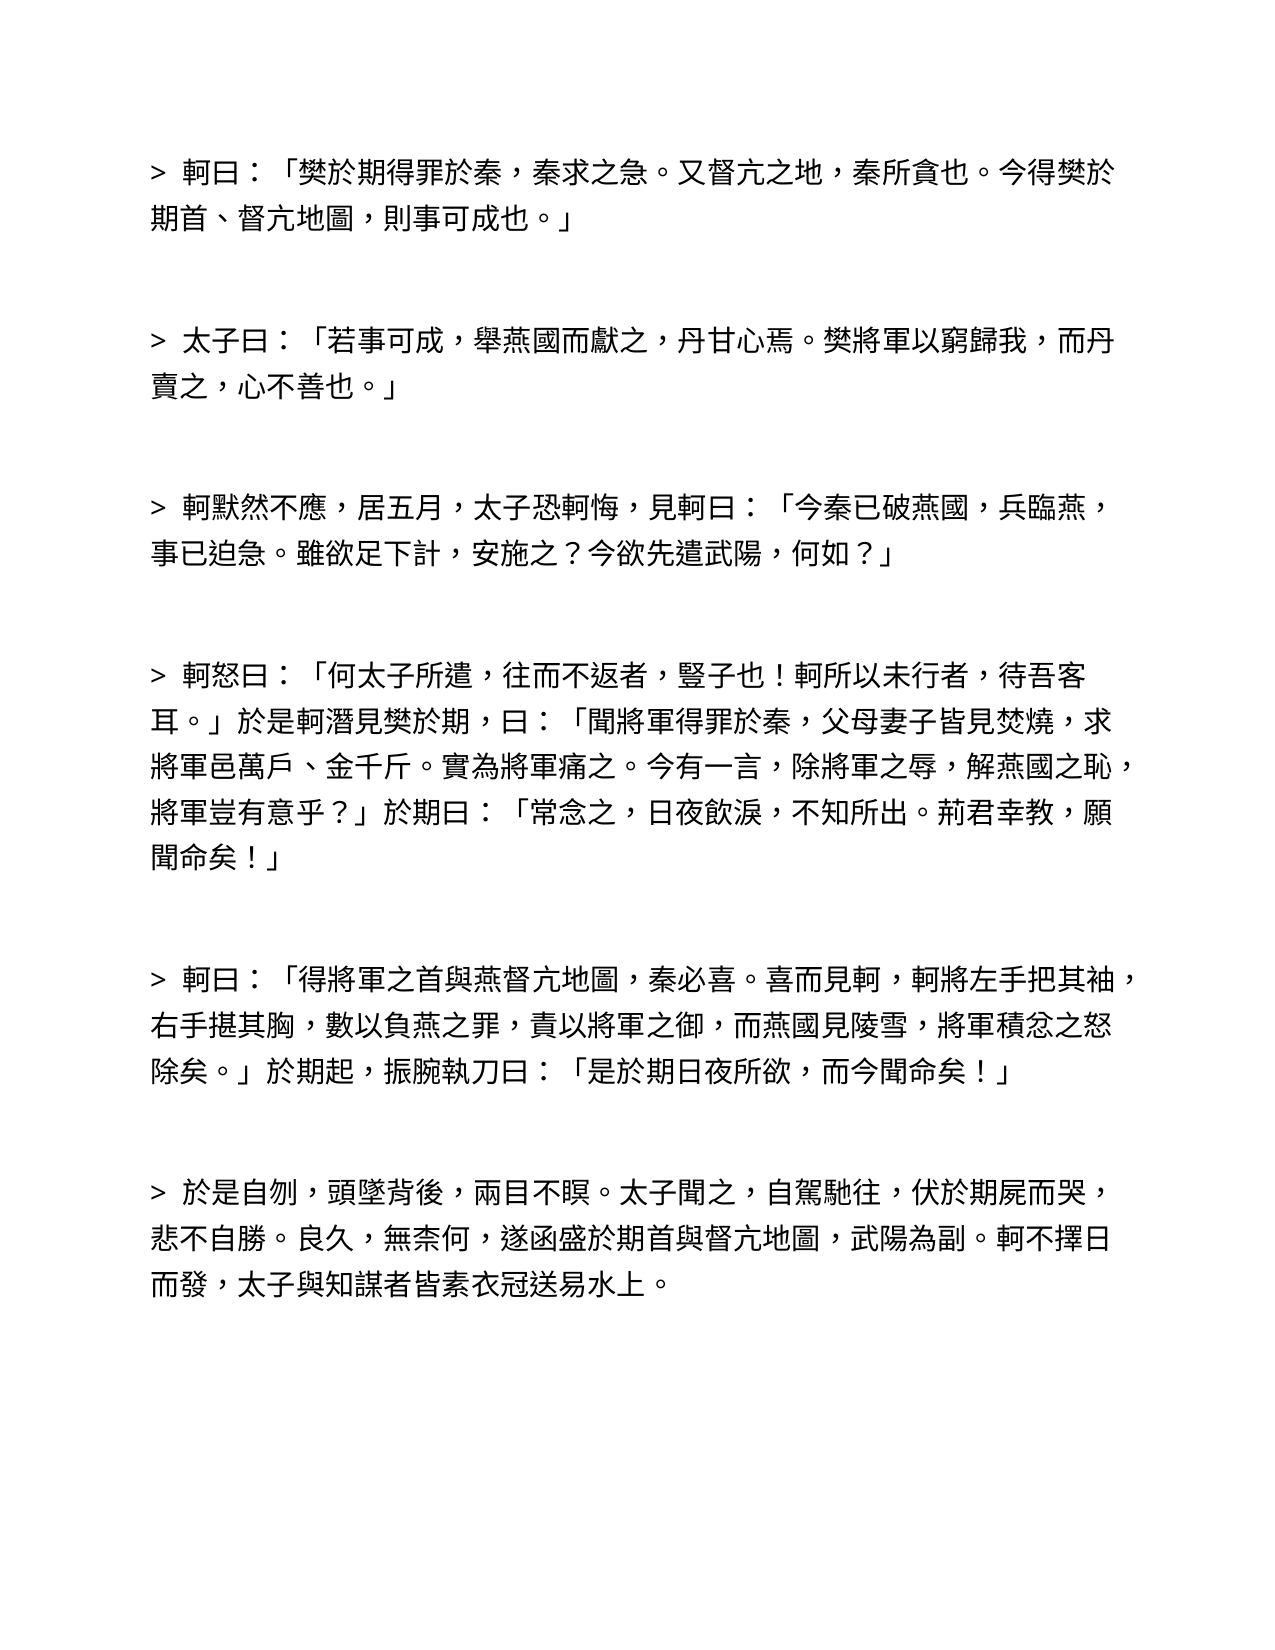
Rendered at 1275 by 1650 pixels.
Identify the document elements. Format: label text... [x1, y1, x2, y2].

text > 於是自刎，頭墜背後，兩目不瞑。太子聞之，自駕馳往，伏於期屍而哭，悲不自勝。良久，無柰何，遂函盛於期首與督亢地圖，武陽為副。軻不擇日而發，太子與知謀者皆素衣冠送易水上。 [150, 1170, 1125, 1304]
text > 太子曰：「若事可成，舉燕國而獻之，丹甘心焉。樊將軍以窮歸我，而丹賣之，心不善也。」 [150, 317, 1125, 406]
text > 軻曰：「得將軍之首與燕督亢地圖，秦必喜。喜而見軻，軻將左手把其袖，右手揕其胸，數以負燕之罪，責以將軍之御，而燕國見陵雪，將軍積忿之怒除矣。」於期起，振腕執刀曰：「是於期日夜所欲，而今聞命矣！」 [150, 957, 1125, 1091]
text > 軻曰：「樊於期得罪於秦，秦求之急。又督亢之地，秦所貪也。今得樊於期首、督亢地圖，則事可成也。」 [150, 150, 1125, 238]
text > 軻默然不應，居五月，太子恐軻悔，見軻曰：「今秦已破燕國，兵臨燕，事已迫急。雖欲足下計，安施之？今欲先遣武陽，何如？」 [150, 485, 1125, 573]
text > 軻怒曰：「何太子所遣，往而不返者，豎子也！軻所以未行者，待吾客耳。」於是軻潛見樊於期，曰：「聞將軍得罪於秦，父母妻子皆見焚燒，求將軍邑萬戶、金千斤。實為將軍痛之。今有一言，除將軍之辱，解燕國之恥，將軍豈有意乎？」於期曰：「常念之，日夜飲淚，不知所出。荊君幸教，願聞命矣！」 [150, 652, 1125, 877]
